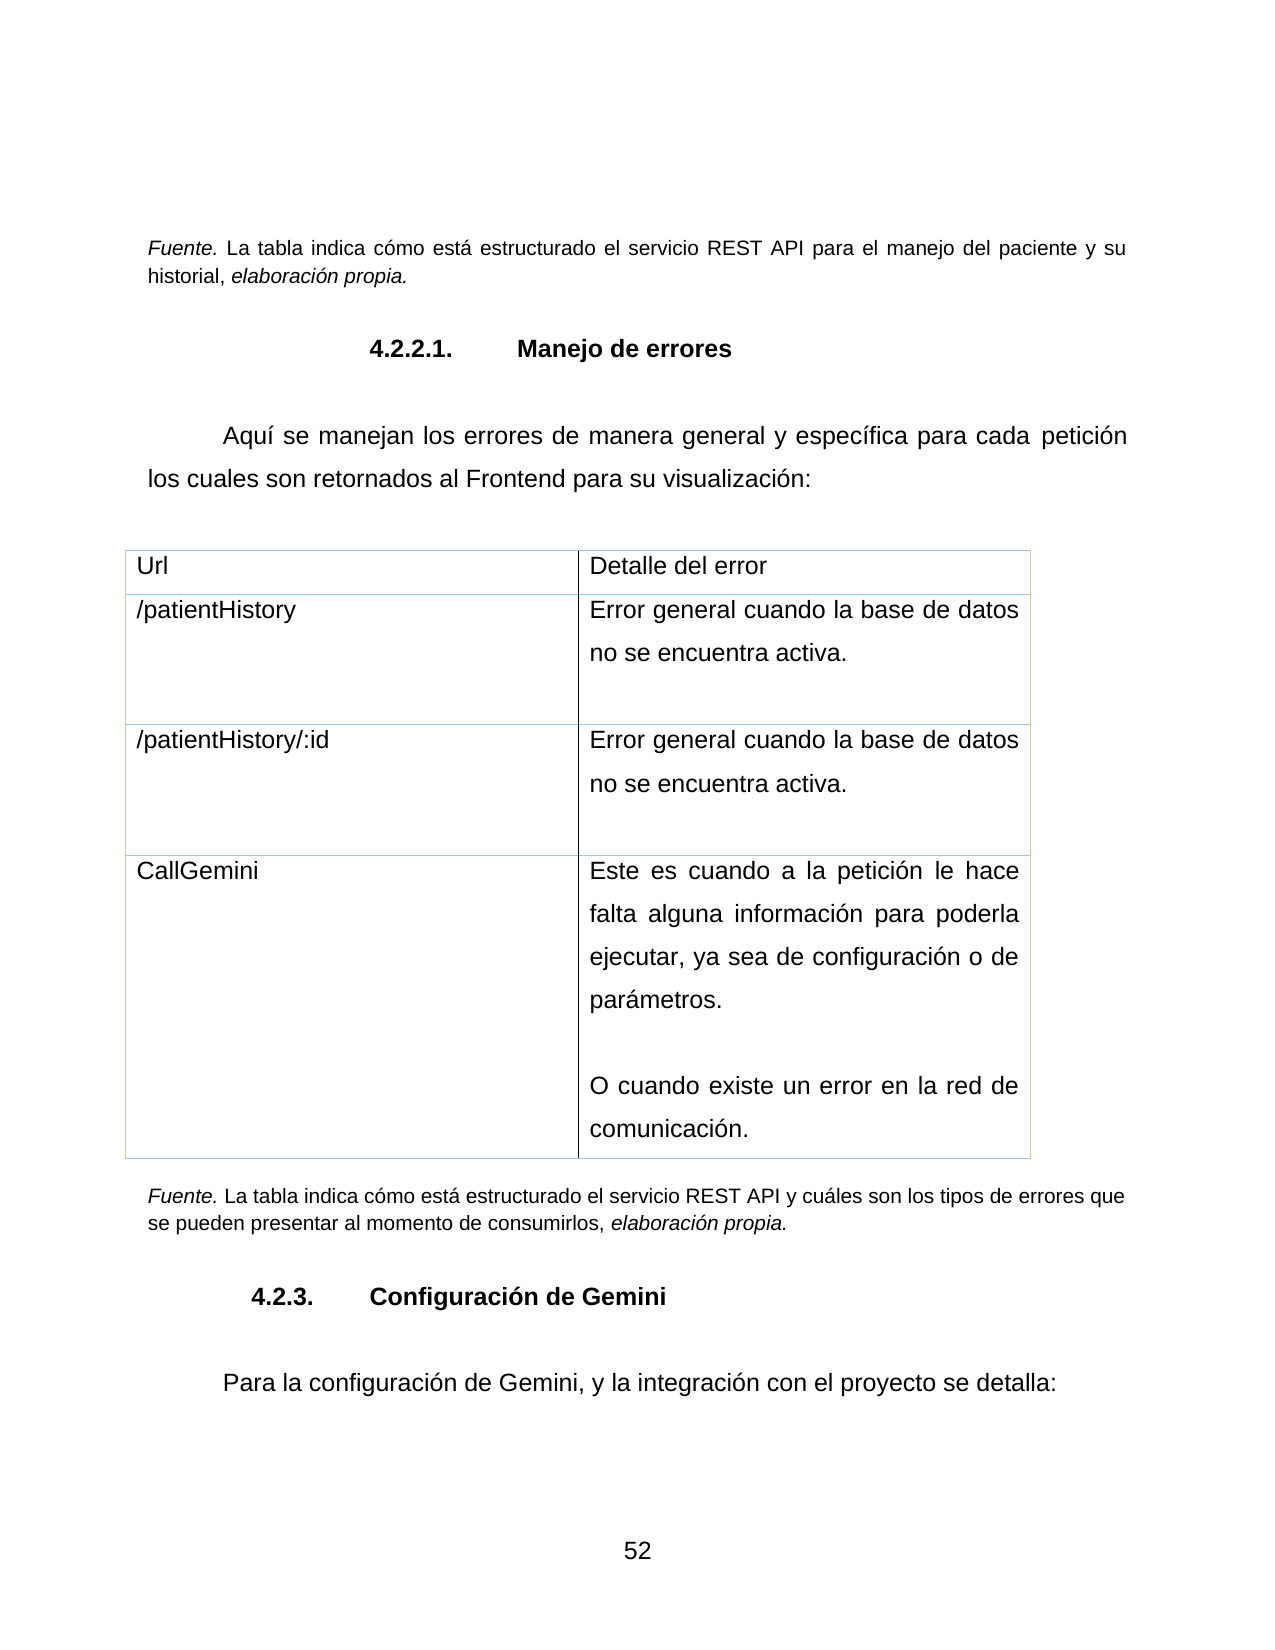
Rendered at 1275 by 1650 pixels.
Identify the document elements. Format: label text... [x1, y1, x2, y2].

table_cell /patientHistory/:id [126, 725, 578, 855]
text Manejo de errores [369, 334, 1127, 363]
table_cell /patientHistory [126, 595, 578, 724]
table_cell Error general cuando la base de datos no se encuentra activa. [579, 595, 1030, 724]
table_header Url [126, 551, 578, 594]
text Aquí se manejan los errores de manera general y específica para cada petición los cuales son retornados al Frontend para su visualización: [148, 421, 1127, 492]
text Para la configuración de Gemini, y la integración con el proyecto se detalla: [148, 1368, 1127, 1397]
text Configuración de Gemini [251, 1282, 1127, 1310]
table_cell Error general cuando la base de datos no se encuentra activa. [579, 725, 1030, 855]
text Fuente. La tabla indica cómo está estructurado el servicio REST API para el manejo del paciente y su historial, elaboración propia. [148, 236, 1127, 288]
table_cell CallGemini [126, 856, 578, 1157]
text Fuente. La tabla indica cómo está estructurado el servicio REST API y cuáles son los tipos de errores que se pueden presentar al momento de consumirlos, elaboración propia. [148, 1183, 1127, 1235]
table_header Detalle del error [579, 551, 1030, 594]
table_cell Este es cuando a la petición le hace falta alguna información para poderla ejecutar, ya sea de configuración o de parámetros. O cuando existe un error en la red de comunicación. [579, 856, 1030, 1157]
